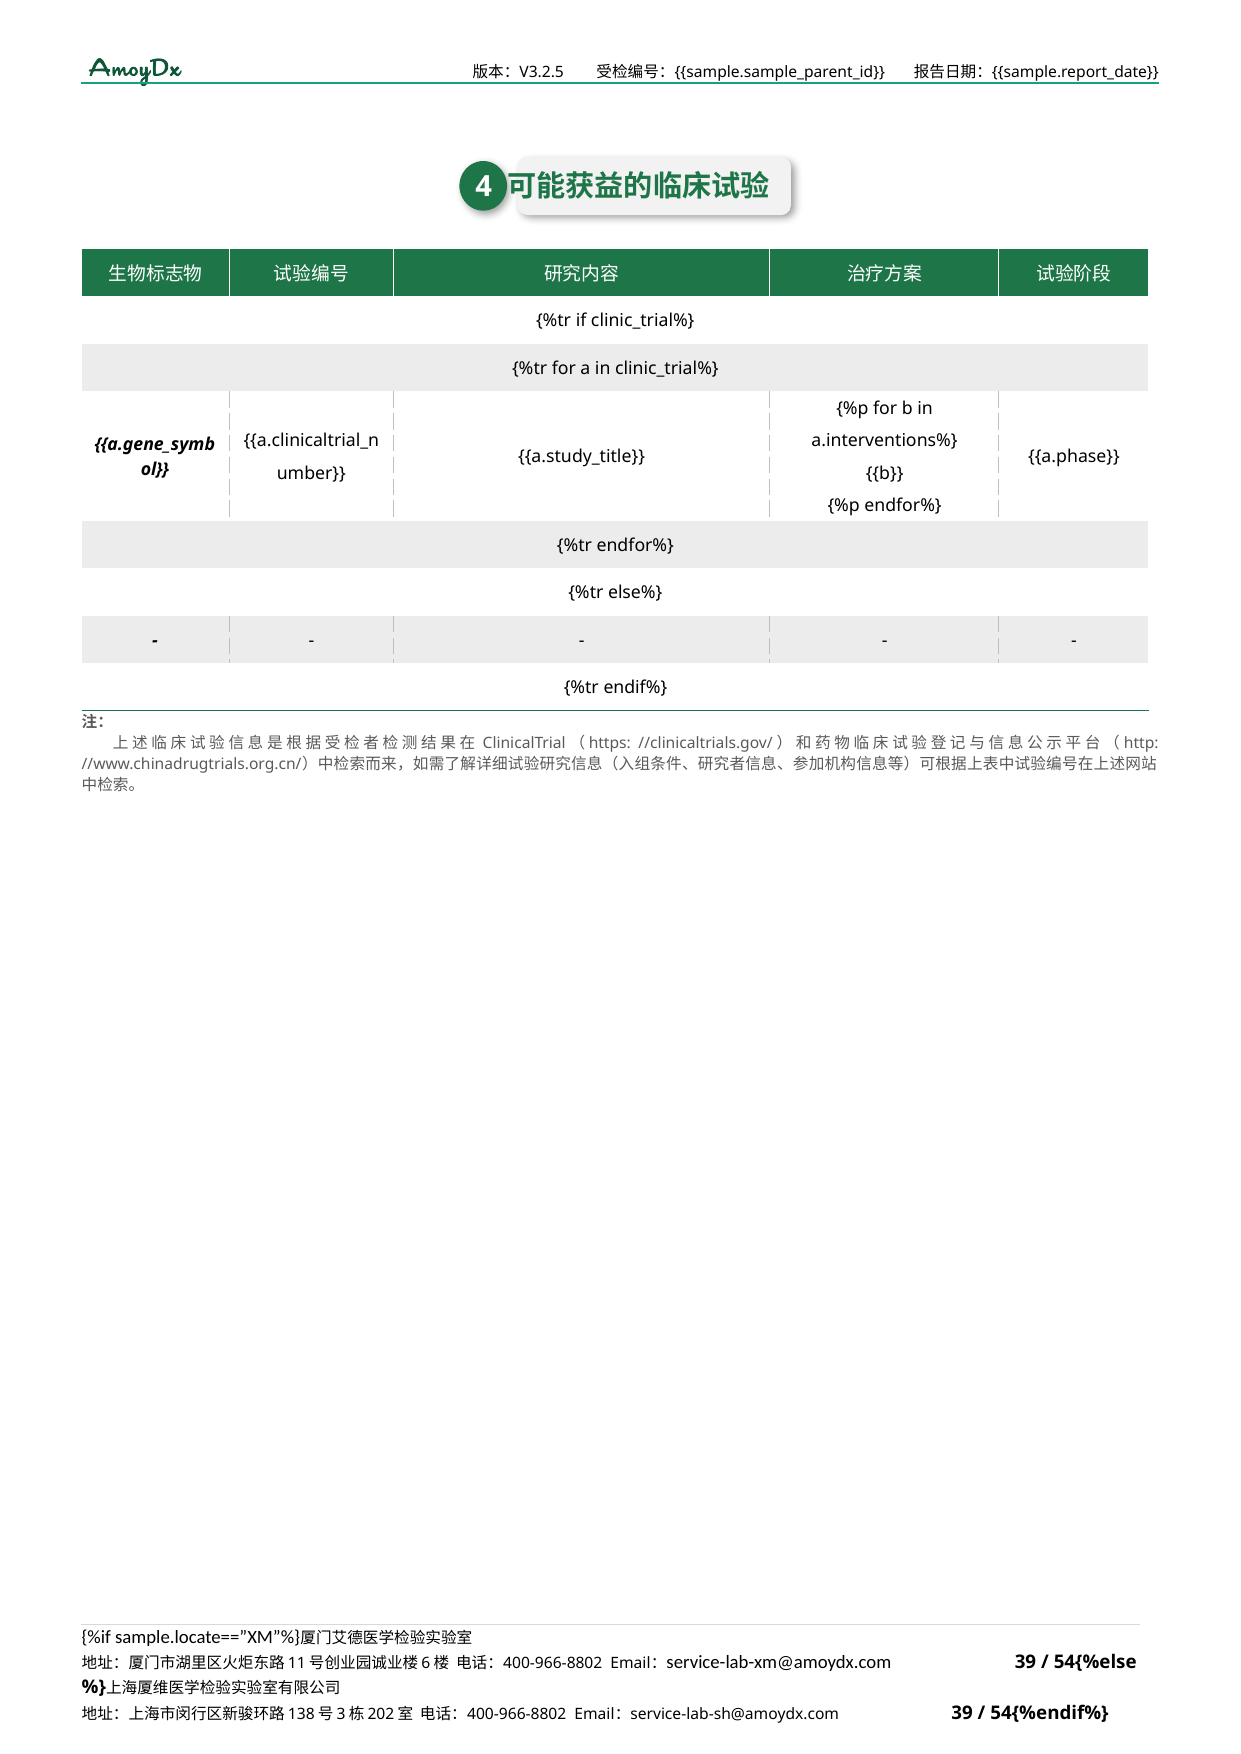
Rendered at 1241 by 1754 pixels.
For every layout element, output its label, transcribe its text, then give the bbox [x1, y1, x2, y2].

text 上述临床试验信息是根据受检者检测结果在ClinicalTrial（https: //clinicaltrials.gov/）和药物临床试验登记与信息公示平台（http: //www.chinadrugtrials.org.cn/）中检索而来，如需了解详细试验研究信息（入组条件、研究者信息、参加机构信息等）可根据上表中试验编号在上述网站中检索。 [81, 732, 1159, 794]
text 注： [81, 711, 1159, 732]
table_cell - [999, 616, 1148, 663]
picture [57, 36, 208, 101]
table_cell {{a.gene_symbol}} [82, 391, 229, 521]
table_header 试验阶段 [999, 249, 1148, 296]
table_cell {%tr else%} [82, 568, 1148, 616]
table_cell {{a.clinicaltrial_number}} [229, 391, 393, 521]
table_cell - [229, 616, 393, 663]
table_cell {{a.phase}} [999, 391, 1148, 521]
subtitle 4 可能获益的临床试验 [81, 152, 1159, 217]
table_cell - [393, 616, 770, 663]
table_cell {%tr endfor%} [82, 521, 1148, 568]
table_cell {%p for b in a.interventions%} {{b}} {%p endfor%} [770, 391, 999, 521]
table_cell - [82, 616, 229, 663]
table_cell - [770, 616, 999, 663]
table_header 研究内容 [394, 249, 769, 296]
table_header 治疗方案 [770, 249, 998, 296]
table_cell {%tr if clinic_trial%} [82, 296, 1148, 344]
table_header 试验编号 [230, 249, 393, 296]
table_cell {%tr endif%} [82, 663, 1148, 710]
table_cell {%tr for a in clinic_trial%} [82, 344, 1148, 391]
table_header 生物标志物 [82, 249, 229, 296]
table_cell {{a.study_title}} [393, 391, 770, 521]
